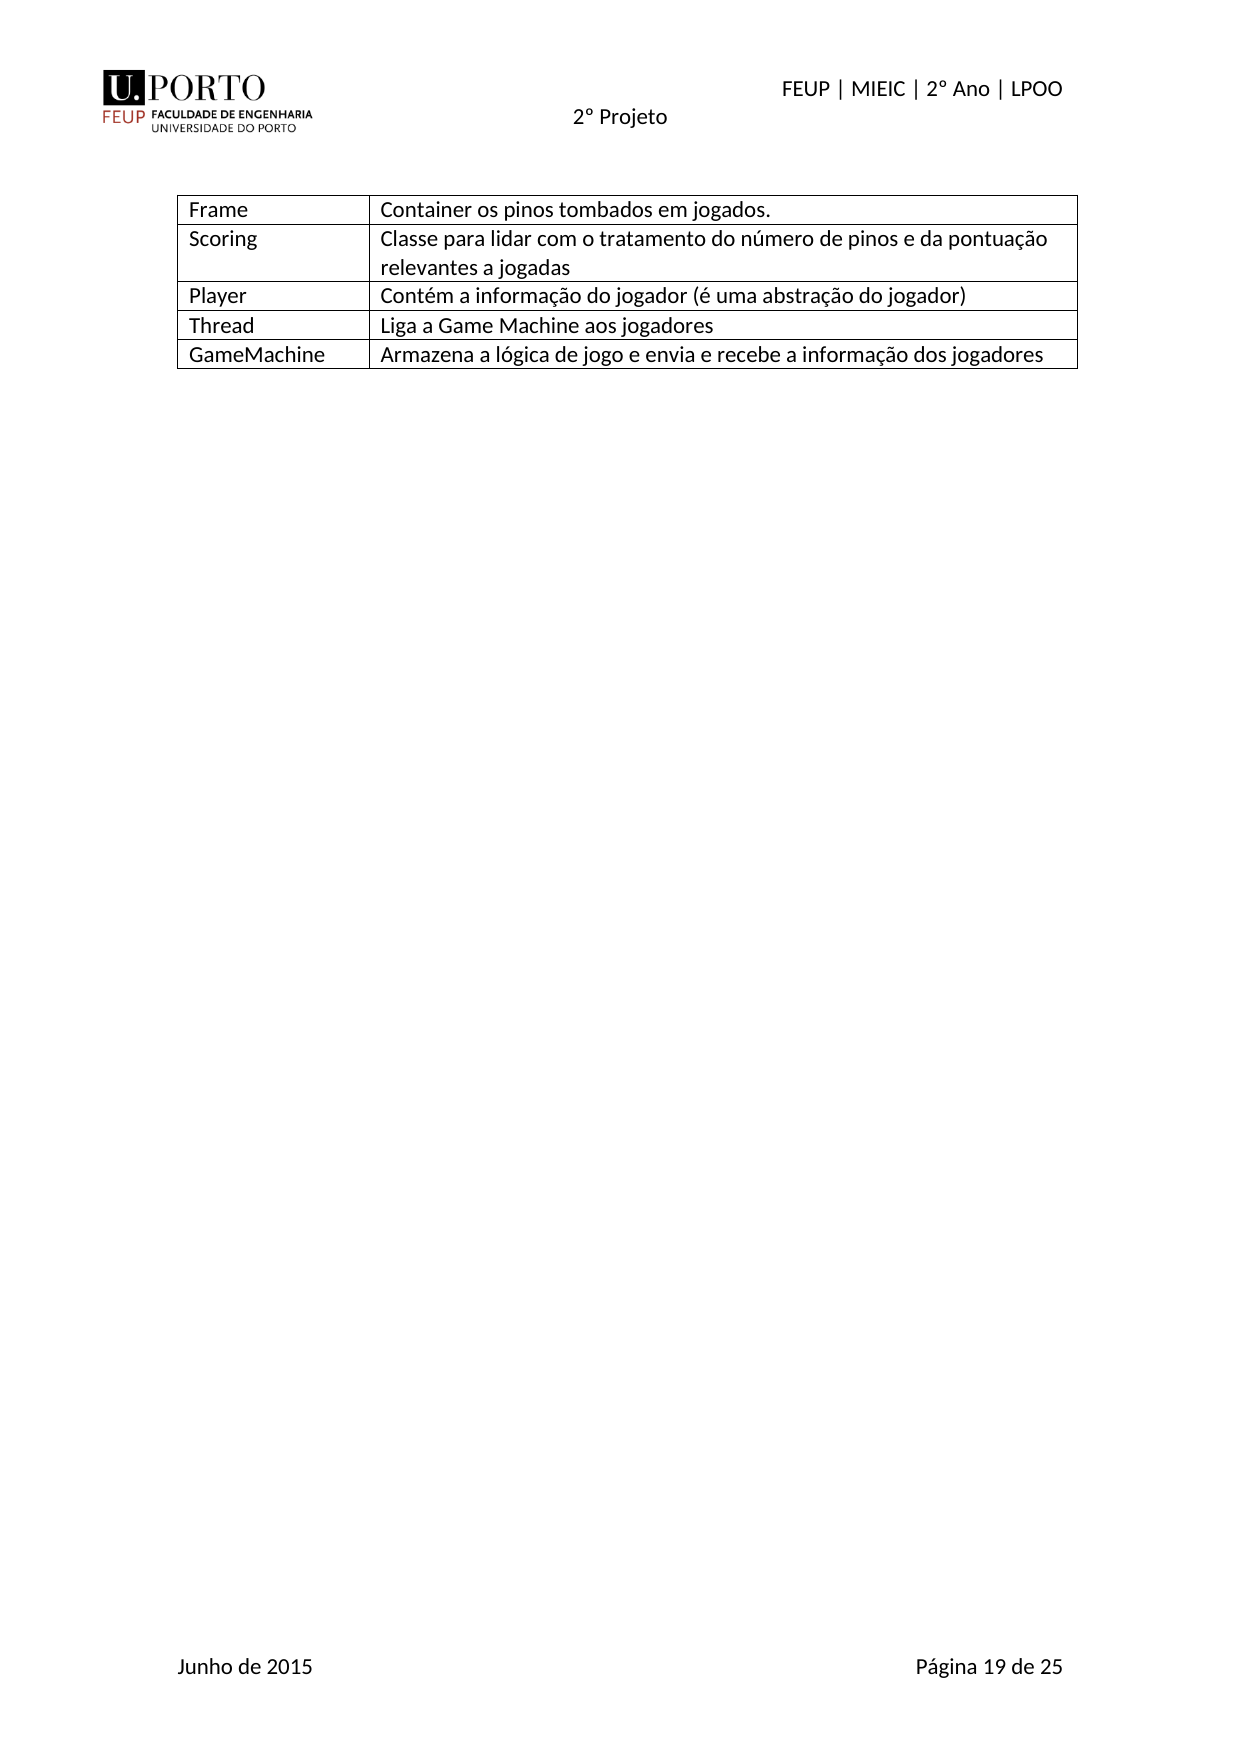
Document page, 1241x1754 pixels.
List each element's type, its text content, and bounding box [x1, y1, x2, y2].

table_header Container os pinos tombados em jogados. [370, 196, 1077, 223]
table_header Frame [178, 196, 369, 223]
table_cell Scoring [178, 225, 369, 281]
table_cell Armazena a lógica de jogo e envia e recebe a informação dos jogadores [370, 340, 1077, 368]
table_cell Classe para lidar com o tratamento do número de pinos e da pontuação relevantes a jogadas [370, 225, 1077, 281]
table_cell Liga a Game Machine aos jogadores [370, 311, 1077, 339]
table_cell Contém a informação do jogador (é uma abstração do jogador) [370, 282, 1077, 310]
table_cell Player [178, 282, 369, 310]
table_cell Thread [178, 311, 369, 339]
picture [93, 53, 319, 147]
table_cell GameMachine [178, 340, 369, 368]
